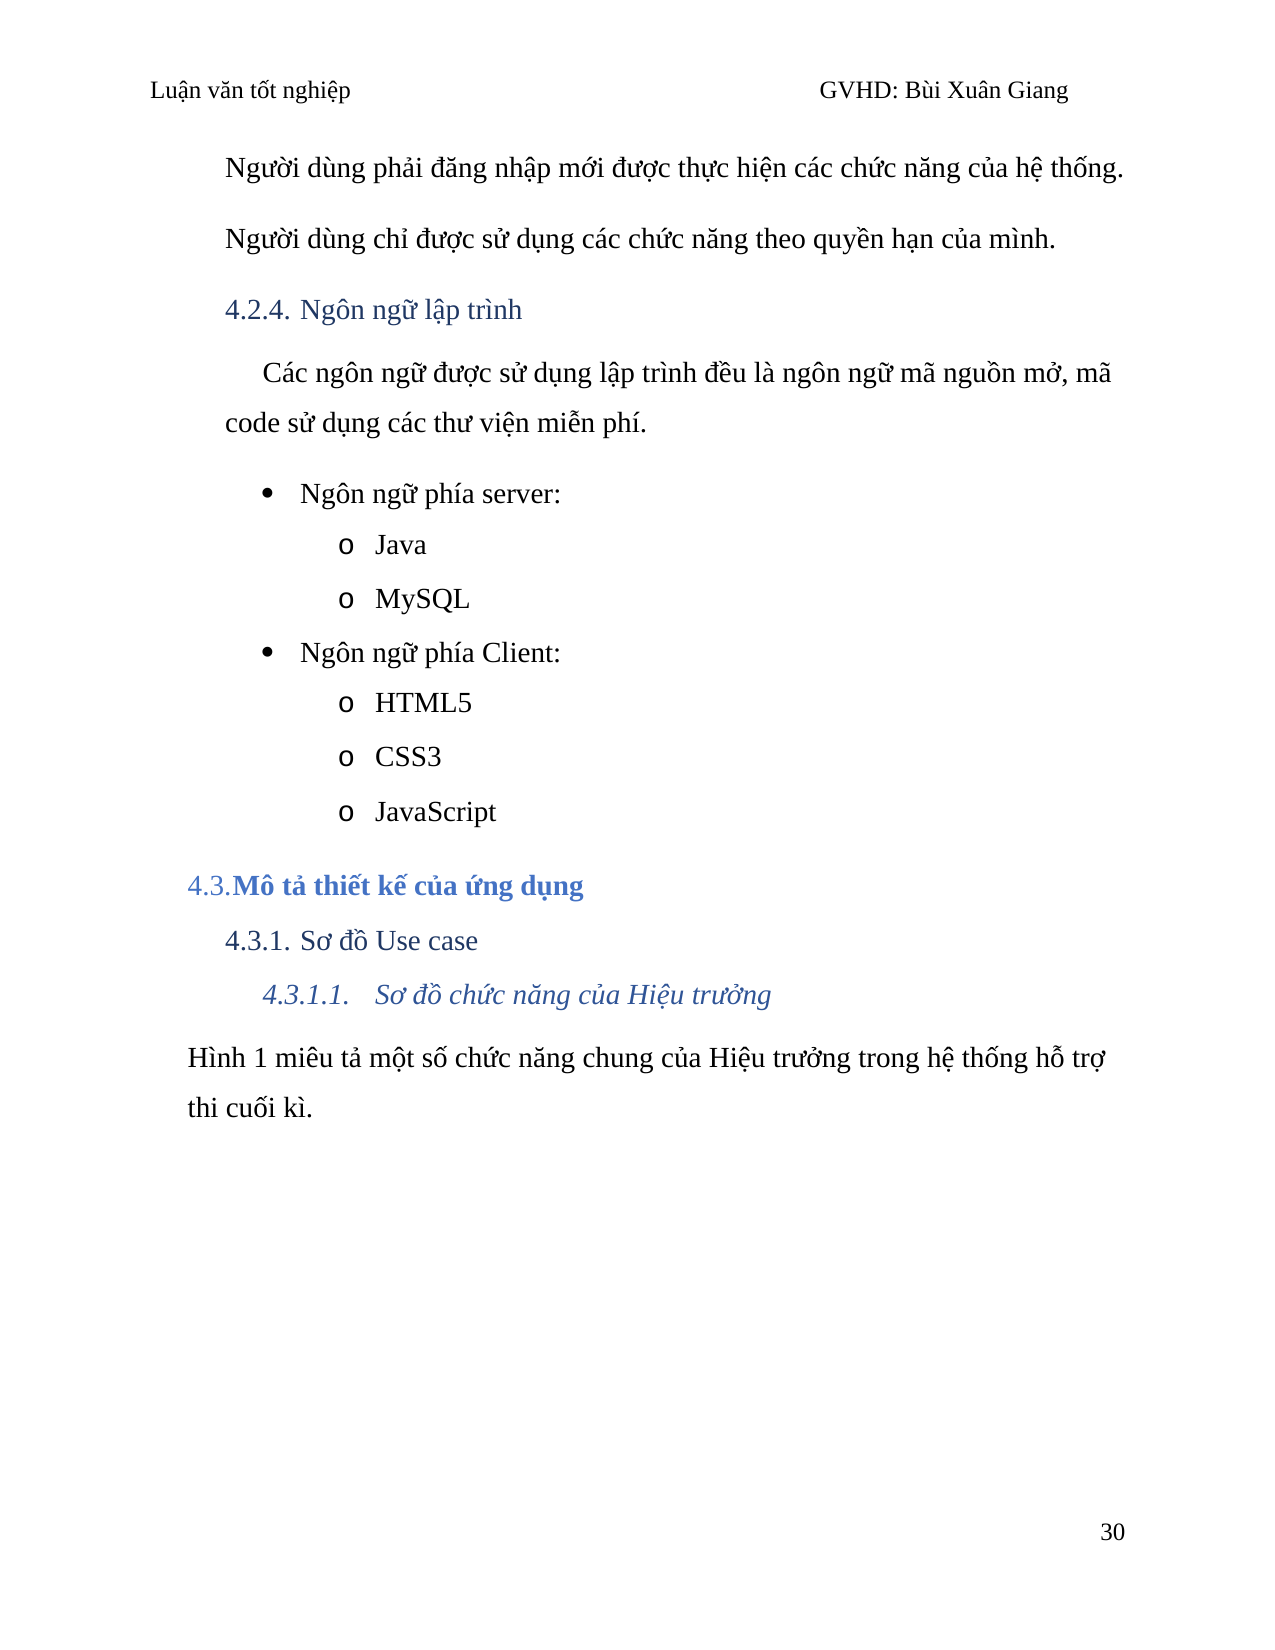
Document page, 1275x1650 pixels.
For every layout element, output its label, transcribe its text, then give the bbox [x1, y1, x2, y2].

subtitle Ngôn ngữ lập trình [225, 292, 1125, 326]
list MySQL [337, 581, 1125, 617]
list CSS3 [337, 739, 1125, 776]
subtitle Sơ đồ Use case [225, 923, 1125, 957]
text Các ngôn ngữ được sử dụng lập trình đều là ngôn ngữ mã nguồn mở, mã code sử dụng các thư viện miễn phí. [225, 355, 1125, 439]
list JavaScript [337, 794, 1125, 830]
list Ngôn ngữ phía Client: [262, 635, 1125, 669]
text Người dùng phải đăng nhập mới được thực hiện các chức năng của hệ thống. [150, 150, 1125, 183]
list Java [337, 527, 1125, 563]
text Người dùng chỉ được sử dụng các chức năng theo quyền hạn của mình. [150, 221, 1125, 255]
subtitle Mô tả thiết kế của ứng dụng [187, 868, 1125, 902]
list Ngôn ngữ phía server: [262, 477, 1125, 510]
list HTML5 [337, 686, 1125, 722]
subtitle Sơ đồ chức năng của Hiệu trưởng [262, 977, 1125, 1011]
list Hình 1 miêu tả một số chức năng chung của Hiệu trưởng trong hệ thống hỗ trợ thi cuối kì. [187, 1040, 1125, 1124]
